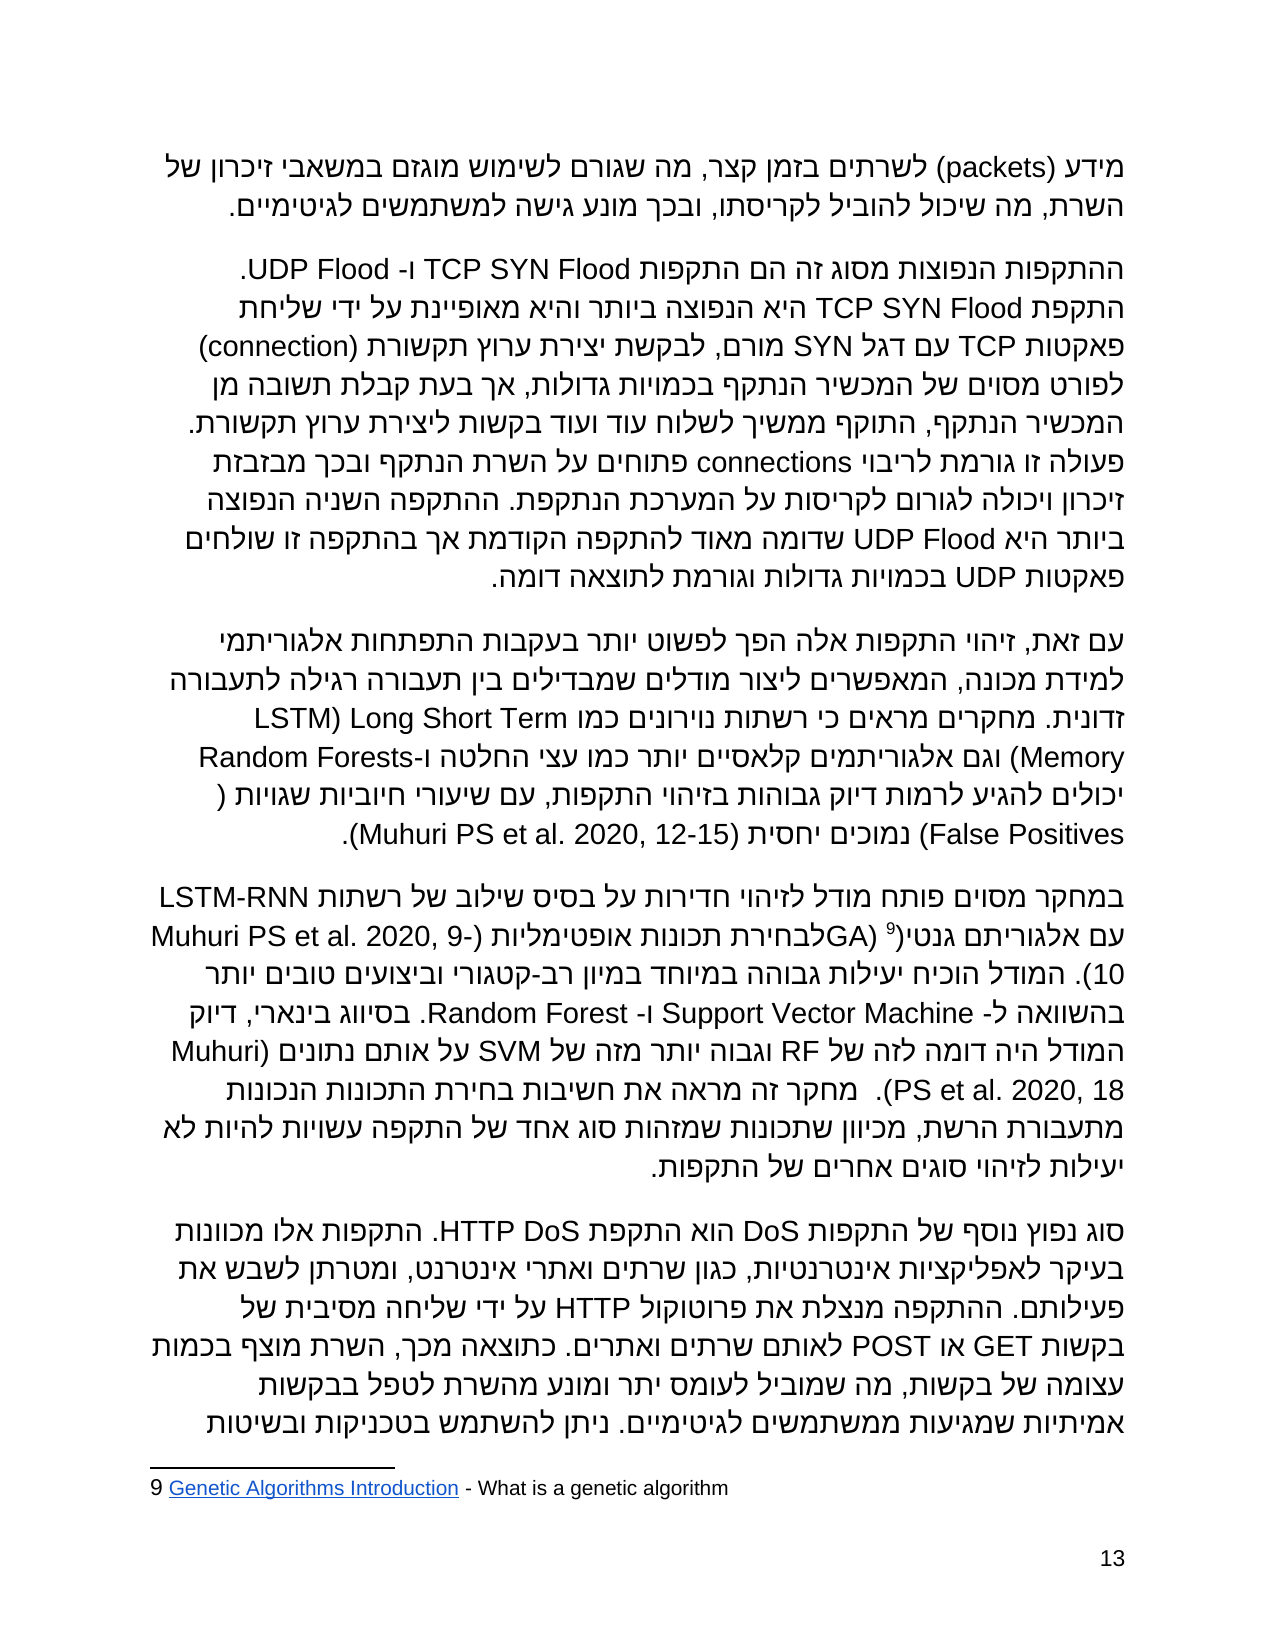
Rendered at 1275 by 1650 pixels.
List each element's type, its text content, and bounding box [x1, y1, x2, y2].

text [150, 1213, 1125, 1440]
text ההתקפות הנפוצות מסוג זה הם התקפות TCP SYN Flood ו- UDP Flood. התקפת TCP SYN Flood היא הנפוצה ביותר והיא מאופיינת על ידי שליחת פאקטות TCP עם דגל SYN מורם, לבקשת יצירת ערוץ תקשורת (connection) לפורט מסוים של המכשיר הנתקף בכמויות גדולות, אך בעת קבלת תשובה מן המכשיר הנתקף, התוקף ממשיך לשלוח עוד ועוד בקשות ליצירת ערוץ תקשורת. פעולה זו גורמת לריבוי connections פתוחים על השרת הנתקף ובכך מבזבזת זיכרון ויכולה לגורום לקריסות על המערכת הנתקפת. ההתקפה השניה הנפוצה ביותר היא UDP Flood שדומה מאוד להתקפה הקודמת אך בהתקפה זו שולחים פאקטות UDP בכמויות גדולות וגורמת לתוצאה דומה. [150, 252, 1125, 594]
text עם זאת, זיהוי התקפות אלה הפך לפשוט יותר בעקבות התפתחות אלגוריתמי למידת מכונה, המאפשרים ליצור מודלים שמבדילים בין תעבורה רגילה לתעבורה זדונית. מחקרים מראים כי רשתות נוירונים כמו LSTM) Long Short Term Memory) וגם אלגוריתמים קלאסיים יותר כמו עצי החלטה ו-Random Forests יכולים להגיע לרמות דיוק גבוהות בזיהוי התקפות, עם שיעורי חיוביות שגויות (False Positives) נמוכים יחסית (Muhuri PS et al. 2020, 12-15). [150, 624, 1125, 850]
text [150, 150, 1125, 222]
text במחקר מסוים פותח מודל לזיהוי חדירות על בסיס שילוב של רשתות LSTM-RNN עם אלגוריתם גנטי( (GAלבחירת תכונות אופטימליות (Muhuri PS et al. 2020, 9-10). המודל הוכיח יעילות גבוהה במיוחד במיון רב-קטגורי וביצועים טובים יותר בהשוואה ל- Support Vector Machine ו- Random Forest. בסיווג בינארי, דיוק המודל היה דומה לזה של RF וגבוה יותר מזה של SVM על אותם נתונים (Muhuri PS et al. 2020, 18). מחקר זה מראה את חשיבות בחירת התכונות הנכונות מתעבורת הרשת, מכיוון שתכונות שמזהות סוג אחד של התקפה עשויות להיות לא יעילות לזיהוי סוגים אחרים של התקפות. [150, 880, 1125, 1183]
